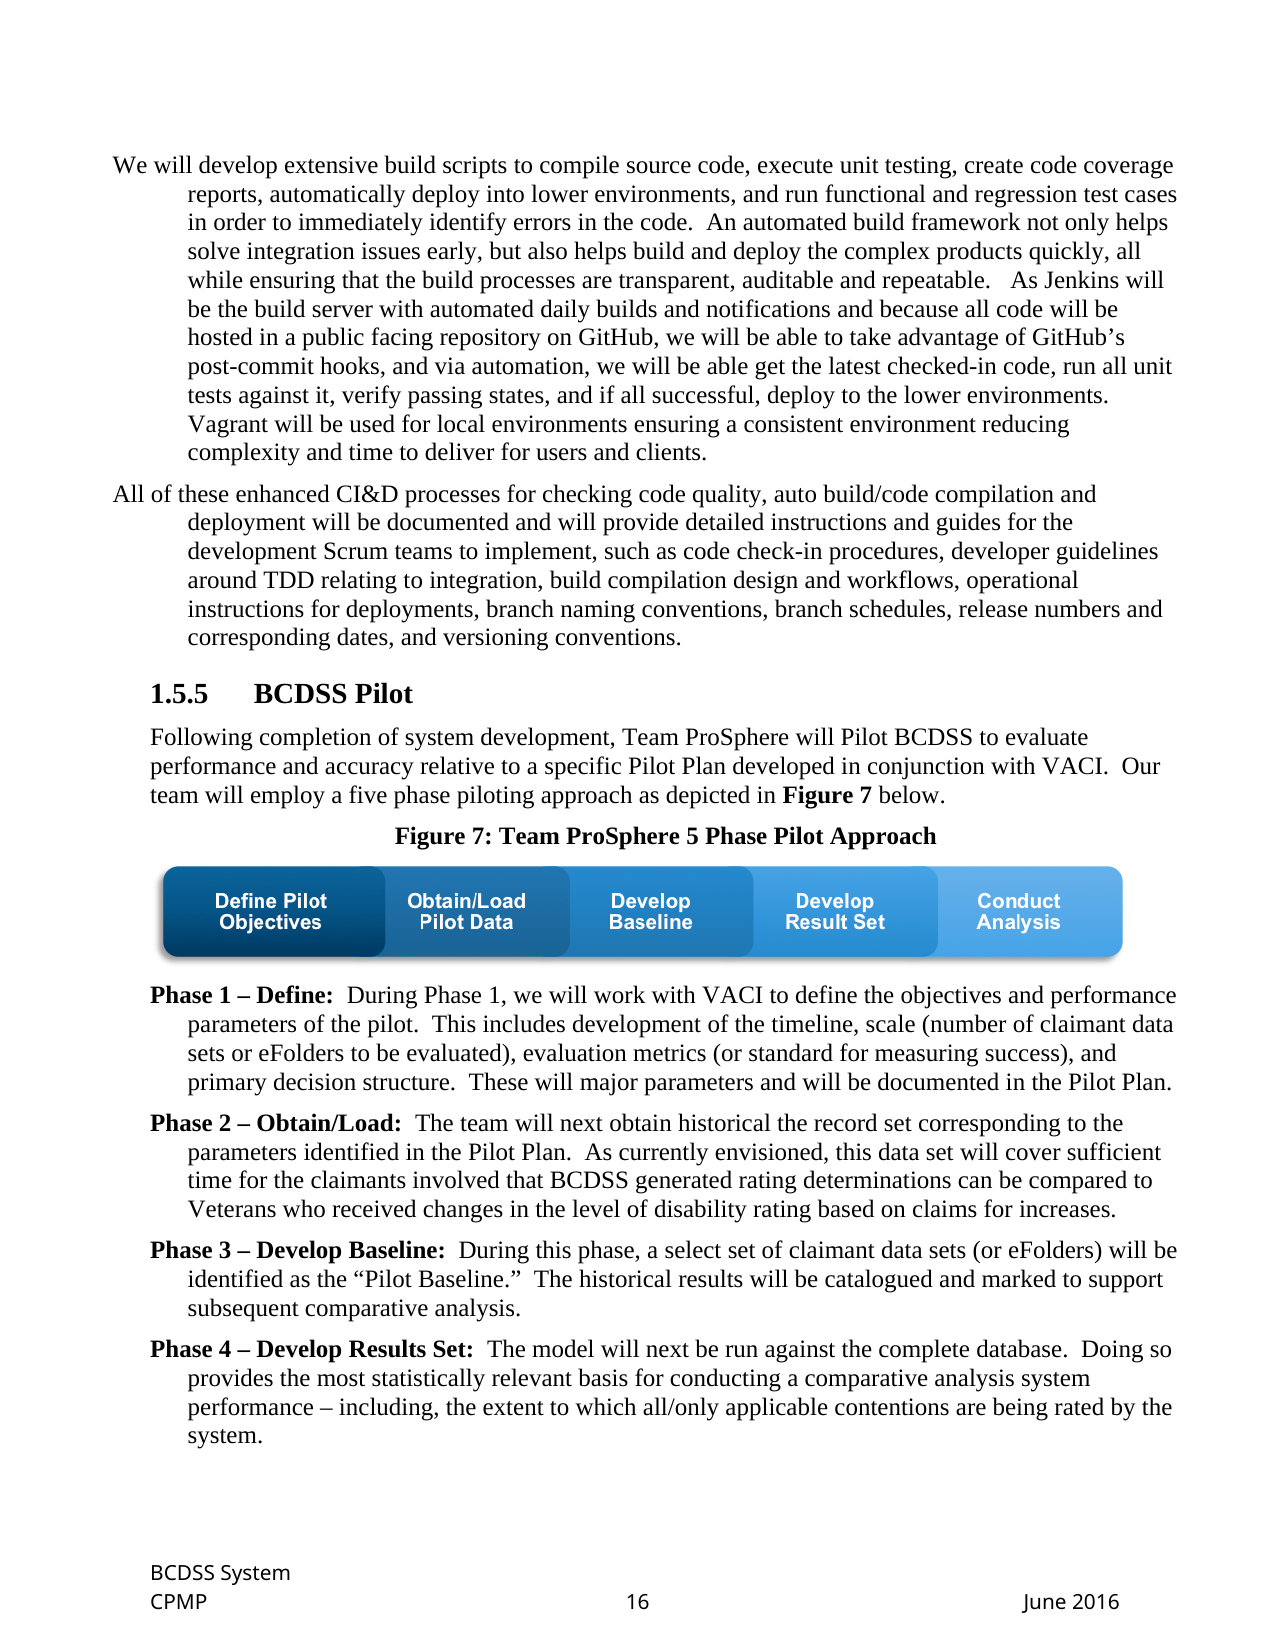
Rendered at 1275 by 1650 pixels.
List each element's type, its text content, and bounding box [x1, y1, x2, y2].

text We will develop extensive build scripts to compile source code, execute unit testing, create code coverage reports, automatically deploy into lower environments, and run functional and regression test cases in order to immediately identify errors in the code. An automated build framework not only helps solve integration issues early, but also helps build and deploy the complex products quickly, all while ensuring that the build processes are transparent, auditable and repeatable. As Jenkins will be the build server with automated daily builds and notifications and because all code will be hosted in a public facing repository on GitHub, we will be able to take advantage of GitHub’s post-commit hooks, and via automation, we will be able get the latest checked-in code, run all unit tests against it, verify passing states, and if all successful, deploy to the lower environments. Vagrant will be used for local environments ensuring a consistent environment reducing complexity and time to deliver for users and clients. [112, 150, 1181, 466]
picture [150, 862, 1125, 969]
text All of these enhanced CI&D processes for checking code quality, auto build/code compilation and deployment will be documented and will provide detailed instructions and guides for the development Scrum teams to implement, such as code check-in procedures, developer guidelines around TDD relating to integration, build compilation design and workflows, operational instructions for deployments, branch naming conventions, branch schedules, release numbers and corresponding dates, and versioning conventions. [112, 479, 1181, 651]
text Figure 7: Team ProSphere 5 Phase Pilot Approach [150, 821, 1181, 850]
text Following completion of system development, Team ProSphere will Pilot BCDSS to evaluate performance and accuracy relative to a specific Pilot Plan developed in conjunction with VACI. Our team will employ a five phase piloting approach as depicted in Figure 7 below. [150, 722, 1181, 808]
text Phase 4 – Develop Results Set: The model will next be run against the complete database. Doing so provides the most statistically relevant basis for conducting a comparative analysis system performance – including, the extent to which all/only applicable contentions are being rated by the system. [150, 1334, 1181, 1449]
text Phase 2 – Obtain/Load: The team will next obtain historical the record set corresponding to the parameters identified in the Pilot Plan. As currently envisioned, this data set will cover sufficient time for the claimants involved that BCDSS generated rating determinations can be compared to Veterans who received changes in the level of disability rating based on claims for increases. [150, 1108, 1181, 1223]
subtitle BCDSS Pilot [150, 676, 1181, 710]
text Phase 3 – Develop Baseline: During this phase, a select set of claimant data sets (or eFolders) will be identified as the “Pilot Baseline.” The historical results will be catalogued and marked to support subsequent comparative analysis. [150, 1236, 1181, 1322]
text Phase 1 – Define: During Phase 1, we will work with VACI to define the objectives and performance parameters of the pilot. This includes development of the timeline, scale (number of claimant data sets or eFolders to be evaluated), evaluation metrics (or standard for measuring success), and primary decision structure. These will major parameters and will be documented in the Pilot Plan. [150, 981, 1181, 1096]
